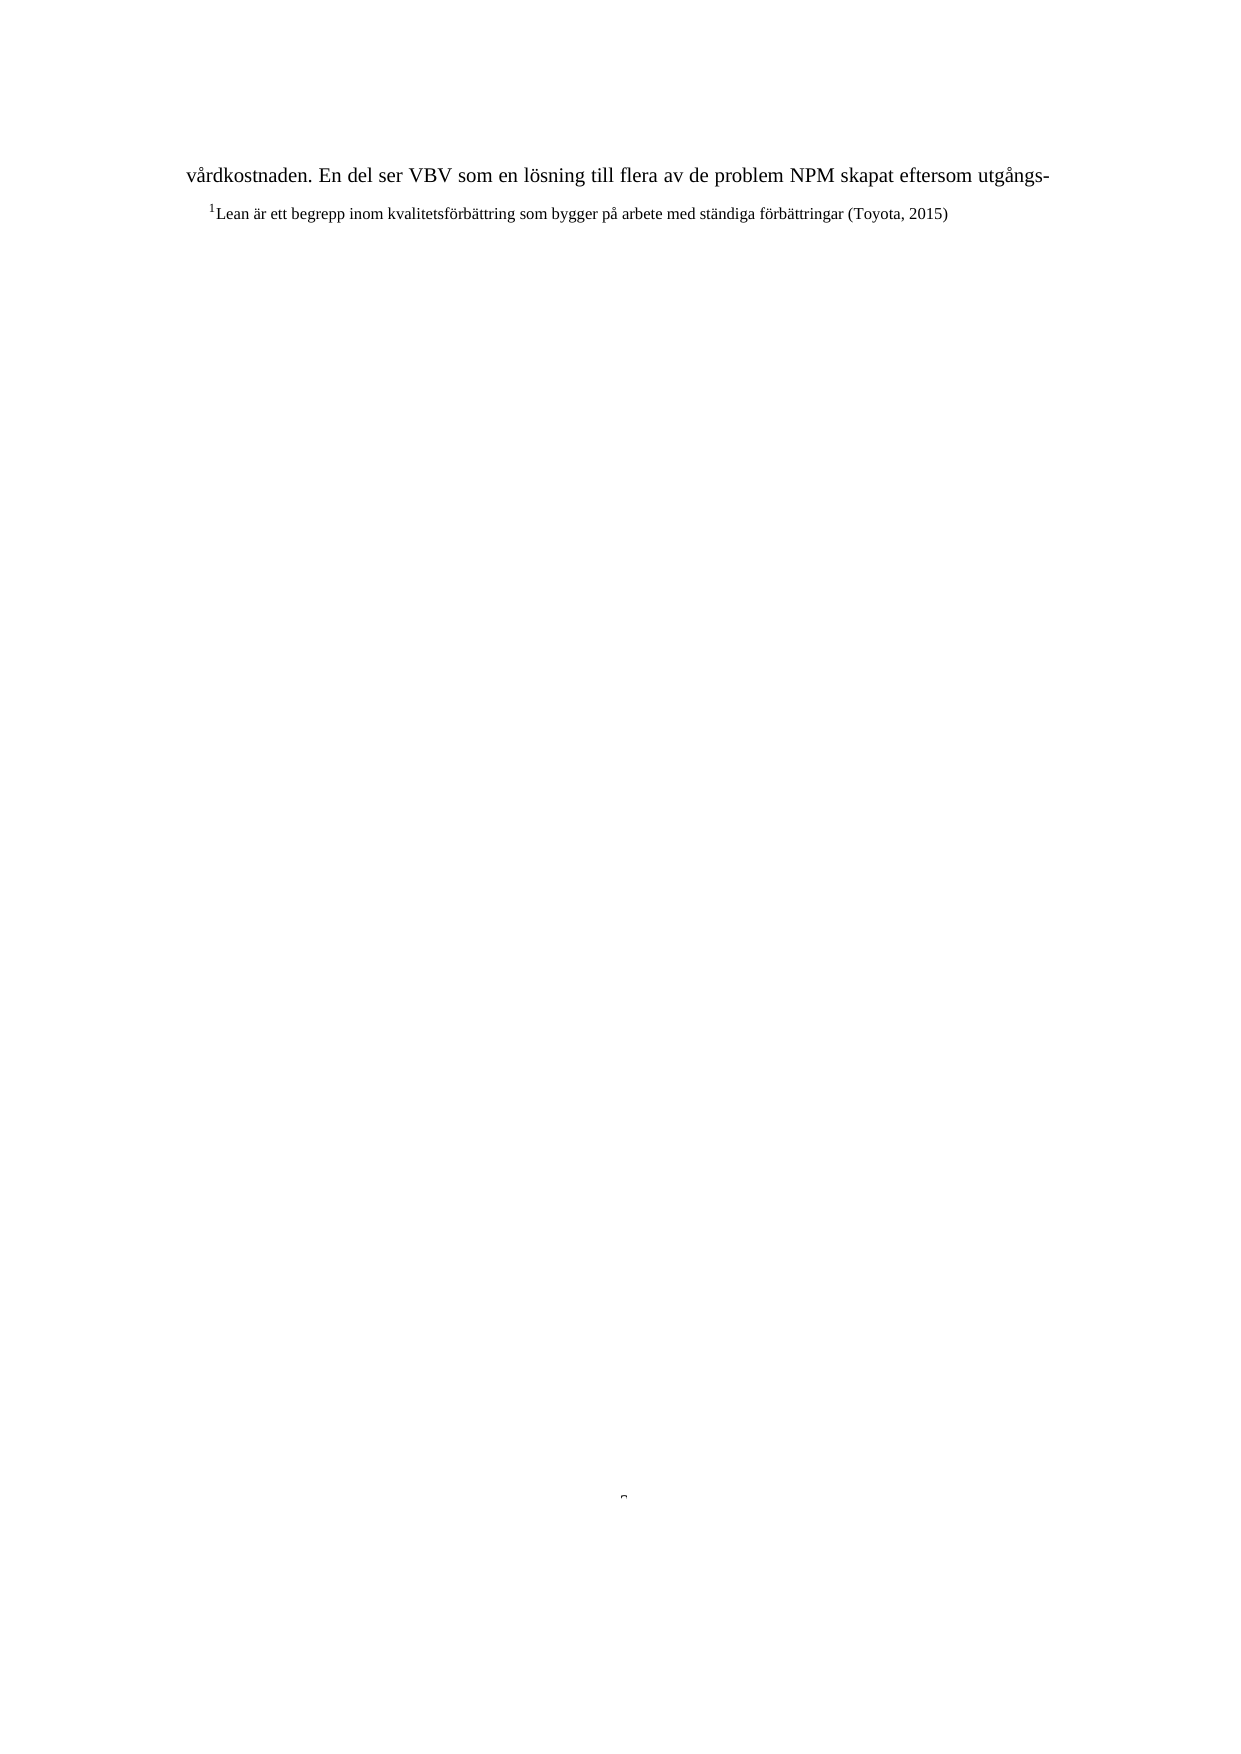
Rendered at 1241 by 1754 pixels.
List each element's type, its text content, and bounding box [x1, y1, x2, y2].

text 1Lean är ett begrepp inom kvalitetsförbättring som bygger på arbete med ständiga förbättringar (Toyota, 2015) [209, 201, 1065, 223]
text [186, 162, 1054, 187]
